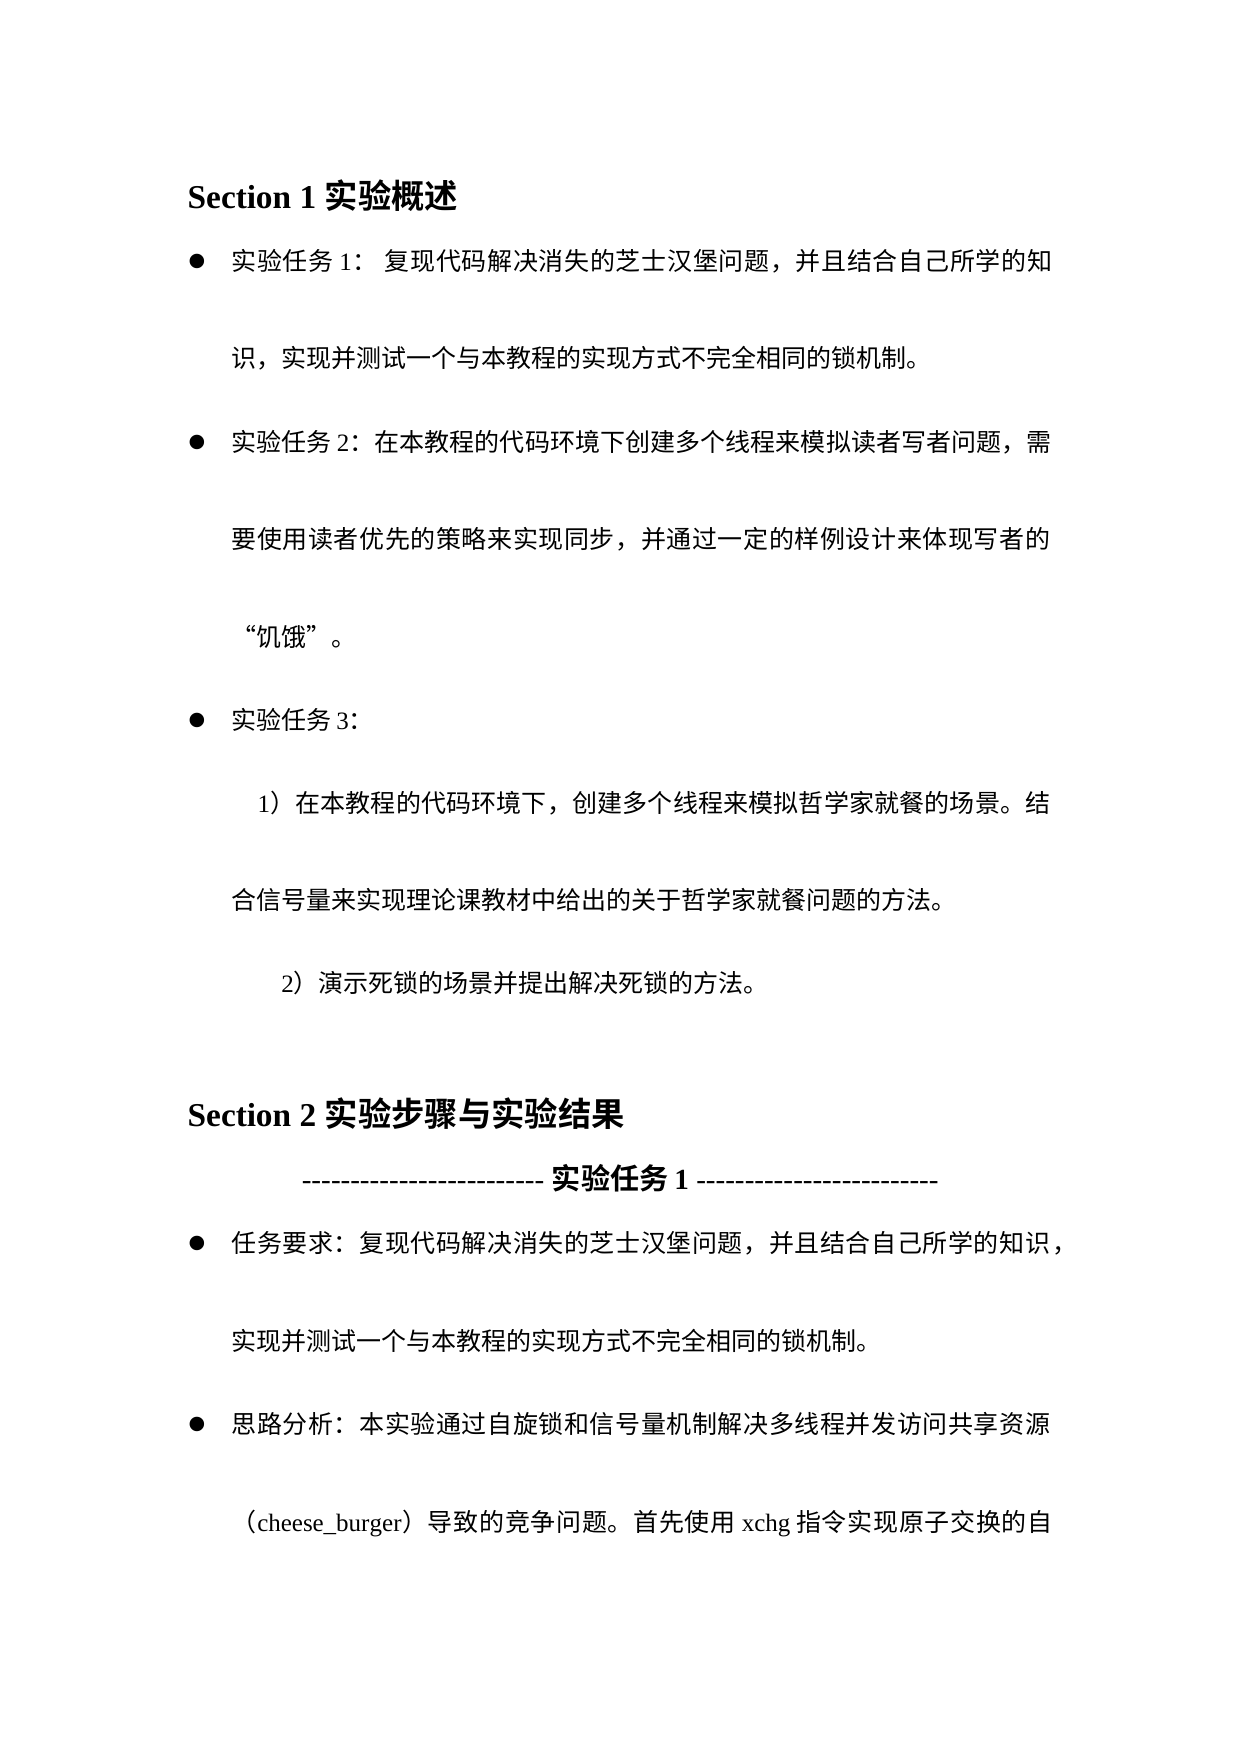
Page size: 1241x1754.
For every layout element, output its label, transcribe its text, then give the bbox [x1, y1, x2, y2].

list 任务要求：复现代码解决消失的芝士汉堡问题，并且结合自己所学的知识，实现并测试一个与本教程的实现方式不完全相同的锁机制。 [187, 1209, 1053, 1372]
list 实验任务3： [187, 686, 1053, 751]
list 2）演示死锁的场景并提出解决死锁的方法。 [231, 949, 1053, 1014]
list 实验任务2：在本教程的代码环境下创建多个线程来模拟读者写者问题，需要使用读者优先的策略来实现同步，并通过一定的样例设计来体现写者的“饥饿”。 [187, 408, 1053, 668]
list ------------------------- 实验任务1 ------------------------- [187, 1144, 1053, 1209]
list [187, 1390, 1053, 1553]
list 1）在本教程的代码环境下，创建多个线程来模拟哲学家就餐的场景。结合信号量来实现理论课教材中给出的关于哲学家就餐问题的方法。 [231, 769, 1053, 931]
list 实验任务1： 复现代码解决消失的芝士汉堡问题，并且结合自己所学的知识，实现并测试一个与本教程的实现方式不完全相同的锁机制。 [187, 227, 1053, 389]
list Section 1 实验概述 [187, 162, 1053, 227]
list Section 2 实验步骤与实验结果 [187, 1079, 1053, 1144]
